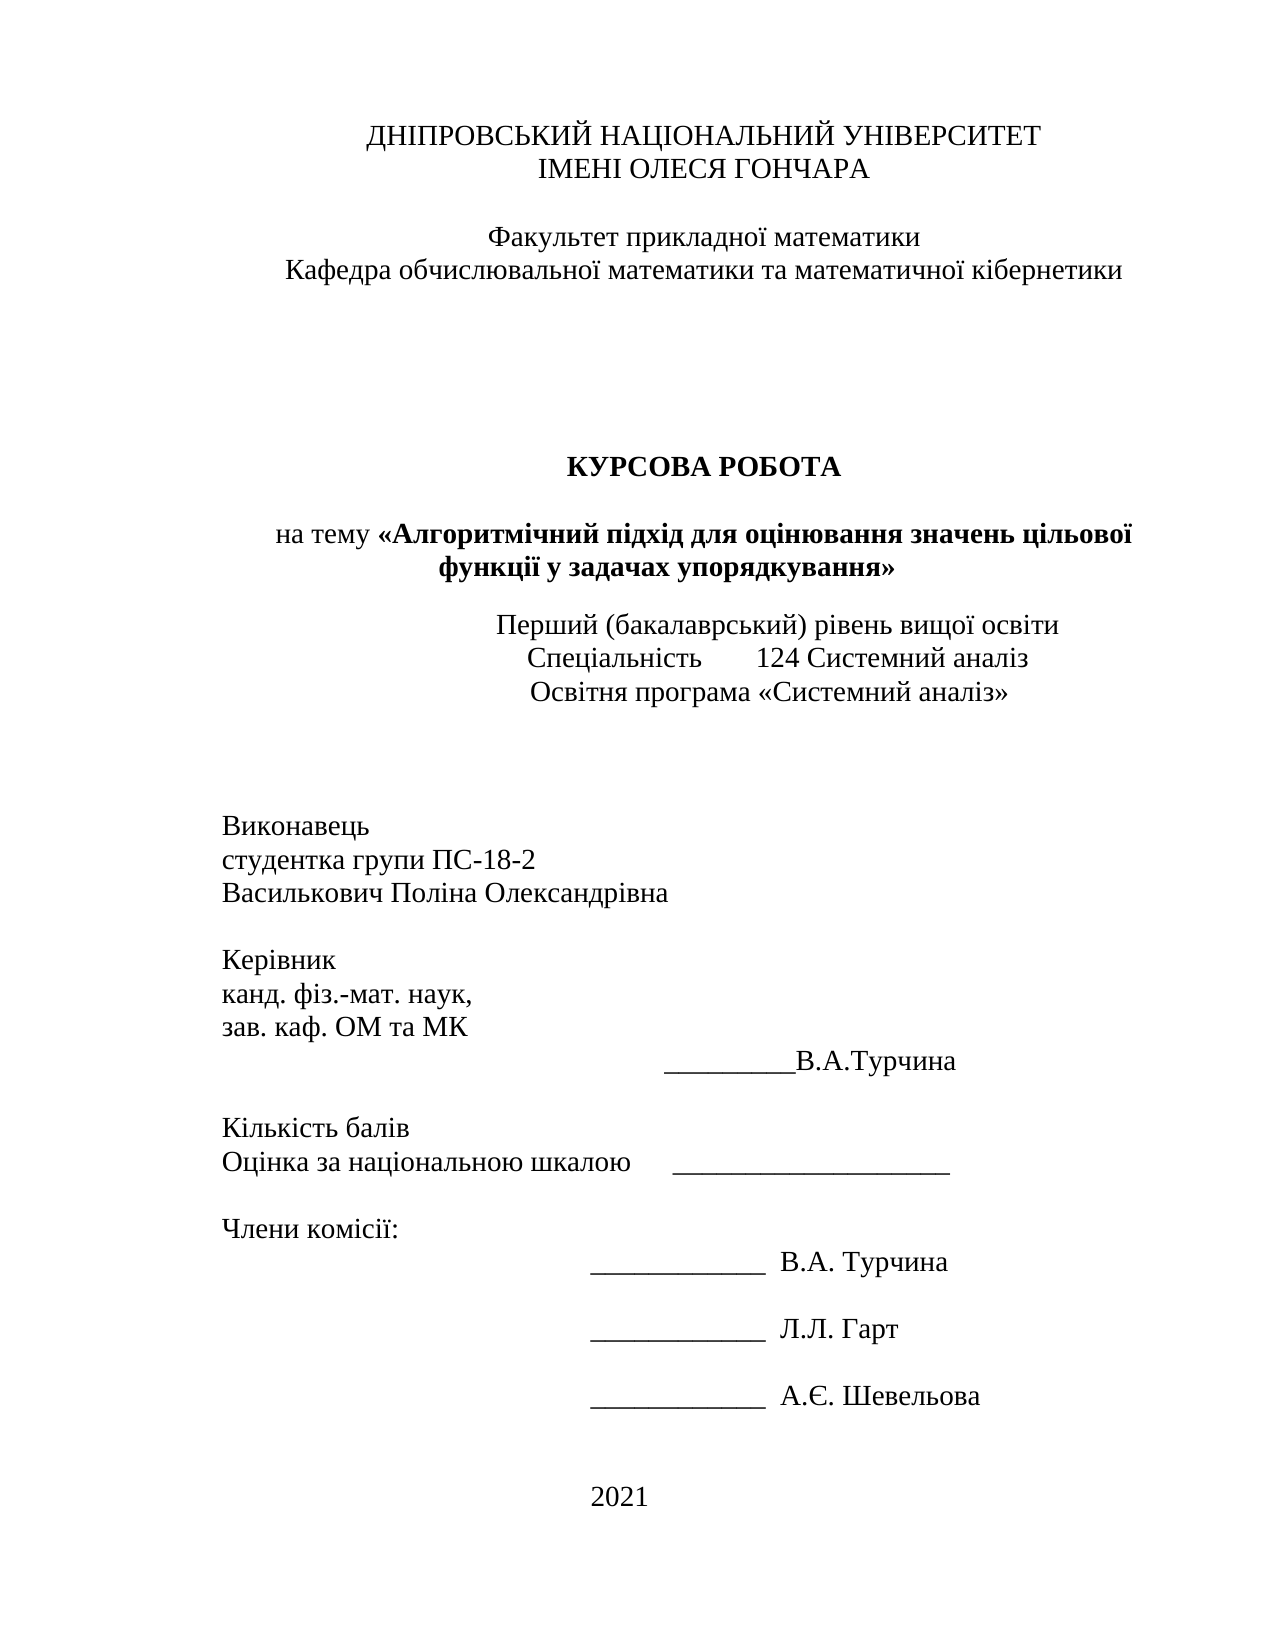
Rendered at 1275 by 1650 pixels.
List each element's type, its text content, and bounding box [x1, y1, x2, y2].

text Кількість балів [148, 1110, 1186, 1144]
text Василькович Поліна Олександрівна [148, 875, 1186, 909]
text КУРСОВА РОБОТА [148, 449, 1186, 482]
text на тему «Алгоритмічний підхід для оцінювання значень цільової функції у задачах упорядкування» [148, 516, 1186, 583]
text Члени комісії: [148, 1211, 1186, 1244]
text Перший (бакалаврський) рівень вищої освіти [295, 607, 1186, 641]
text Освітня програма «Системний аналіз» [448, 674, 1186, 708]
text Кафедра обчислювальної математики та математичної кібернетики [148, 252, 1186, 286]
text Виконавець [148, 808, 1186, 842]
text Керівник [148, 942, 1186, 976]
text Факультет прикладної математики [148, 219, 1186, 252]
text канд. фіз.-мат. наук, [148, 976, 1186, 1009]
text Спеціальність 124 Системний аналіз [295, 641, 1186, 674]
text 2021 [516, 1479, 1186, 1513]
text студентка групи ПС-18-2 [148, 842, 1186, 875]
text зав. каф. ОМ та МК [148, 1009, 1186, 1043]
text Оцінка за національною шкалою ___________________ [148, 1144, 1186, 1177]
text ДНІПРОВСЬКИЙ НАЦІОНАЛЬНИЙ УНІВЕРСИТЕТ [148, 118, 1186, 152]
text ____________ В.А. Турчина [516, 1244, 1186, 1278]
text ІМЕНІ ОЛЕСЯ ГОНЧАРА [148, 152, 1186, 185]
text _________В.А.Турчина [590, 1043, 1186, 1077]
text ____________ А.Є. Шевельова [516, 1378, 1186, 1412]
text ____________ Л.Л. Гарт [516, 1311, 1186, 1345]
